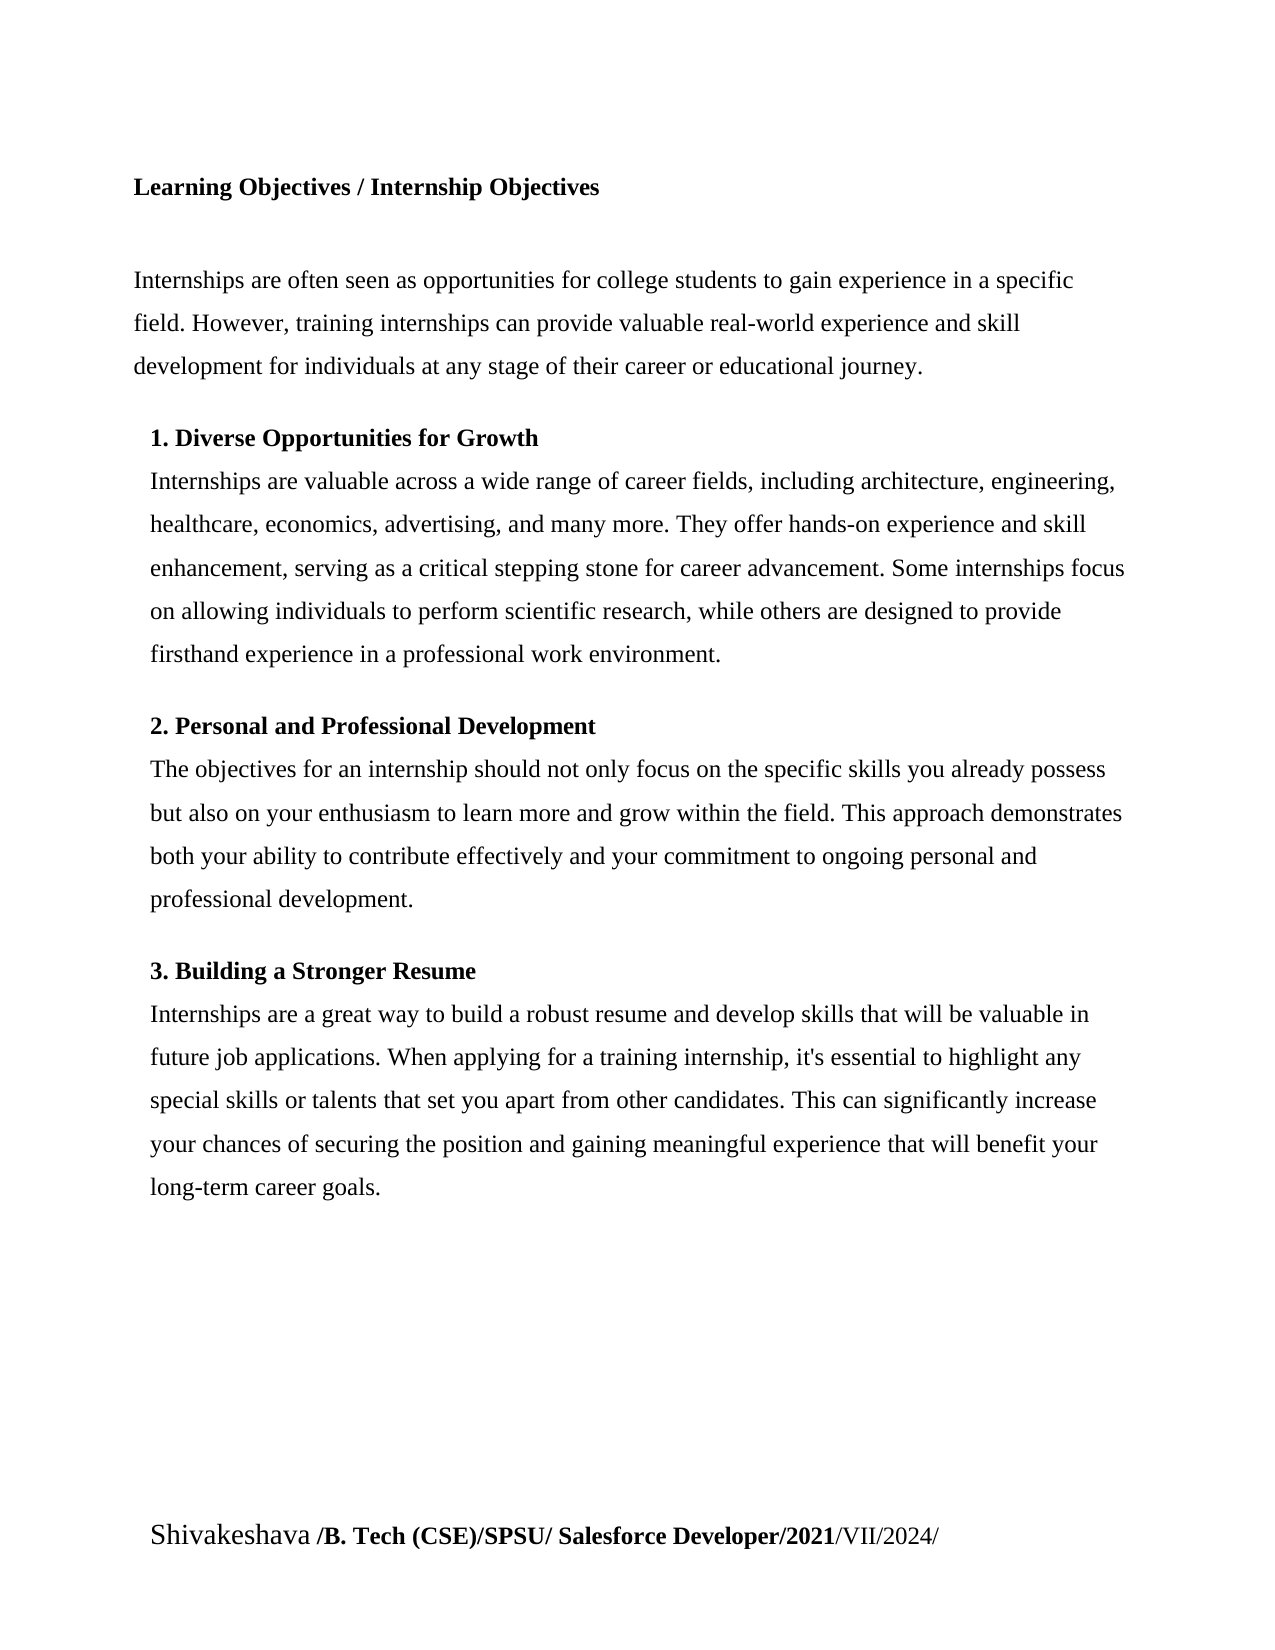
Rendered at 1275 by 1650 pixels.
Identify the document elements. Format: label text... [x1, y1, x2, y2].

text Learning Objectives / Internship Objectives [133, 172, 1233, 201]
subtitle Diverse Opportunities for Growth [150, 423, 1233, 452]
text Internships are often seen as opportunities for college students to gain experience in a specific field. However, training internships can provide valuable real-world experience and skill development for individuals at any stage of their career or educational journey. [133, 265, 1120, 380]
text The objectives for an internship should not only focus on the specific skills you already possess but also on your enthusiasm to learn more and grow within the field. This approach demonstrates both your ability to contribute effectively and your commitment to ongoing personal and professional development. [150, 754, 1125, 913]
text Internships are valuable across a wide range of career fields, including architecture, engineering, healthcare, economics, advertising, and many more. They offer hands-on experience and skill enhancement, serving as a critical stepping stone for career advancement. Some internships focus on allowing individuals to perform scientific research, while others are designed to provide firsthand experience in a professional work environment. [150, 466, 1125, 668]
subtitle Personal and Professional Development [150, 711, 1233, 740]
text Internships are a great way to build a robust resume and develop skills that will be valuable in future job applications. When applying for a training internship, it's essential to highlight any special skills or talents that set you apart from other candidates. This can significantly increase your chances of securing the position and gaining meaningful experience that will benefit your long-term career goals. [150, 999, 1098, 1201]
subtitle Building a Stronger Resume [150, 956, 1233, 985]
